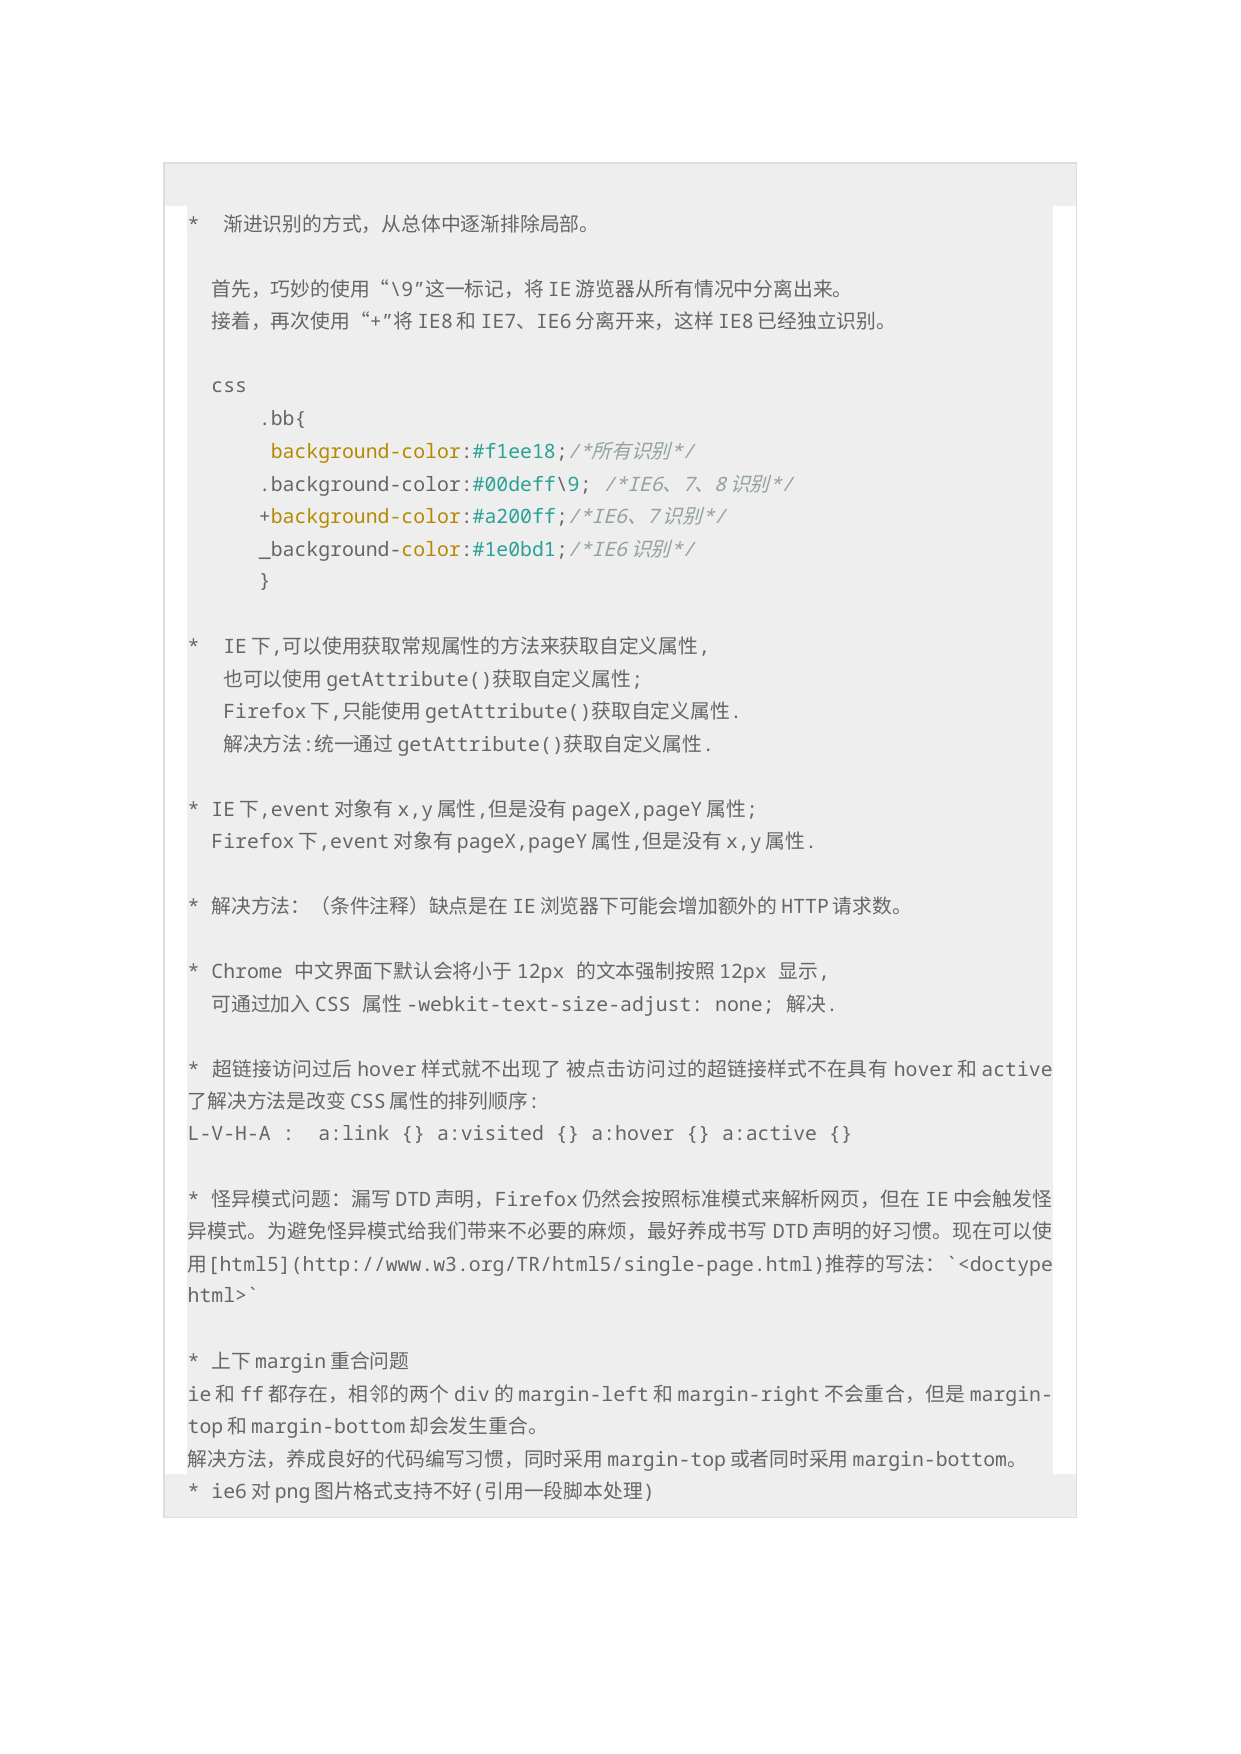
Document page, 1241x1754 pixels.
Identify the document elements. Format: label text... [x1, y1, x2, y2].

text * IE下,event对象有x,y属性,但是没有pageX,pageY属性; [187, 791, 1053, 824]
text * 解决方法：（条件注释）缺点是在IE浏览器下可能会增加额外的HTTP请求数。 [187, 889, 1053, 921]
text * Chrome 中文界面下默认会将小于 12px 的文本强制按照 12px 显示, [187, 954, 1053, 986]
text +background-color:#a200ff;/*IE6、7识别*/ [187, 499, 1053, 531]
text .bb{ [187, 401, 1053, 434]
text 接着，再次使用“+”将IE8和IE7、IE6分离开来，这样IE8已经独立识别。 [187, 304, 1053, 336]
text * IE下,可以使用获取常规属性的方法来获取自定义属性, [187, 629, 1053, 661]
text css [187, 369, 1053, 401]
text ie和ff都存在，相邻的两个div的margin-left和margin-right不会重合，但是margin-top和margin-bottom却会发生重合。 [187, 1376, 1053, 1441]
text 也可以使用getAttribute()获取自定义属性; [187, 661, 1053, 694]
text * 怪异模式问题：漏写DTD声明，Firefox仍然会按照标准模式来解析网页，但在IE中会触发怪异模式。为避免怪异模式给我们带来不必要的麻烦，最好养成书写DTD声明的好习惯。现在可以使用[html5](http://www.w3.org/TR/html5/single-page.html)推荐的写法：`<doctype html>` [187, 1181, 1053, 1311]
text * 上下margin重合问题 [187, 1344, 1053, 1376]
text * 渐进识别的方式，从总体中逐渐排除局部。 [187, 206, 1053, 239]
text 首先，巧妙的使用“\9”这一标记，将IE游览器从所有情况中分离出来。 [187, 271, 1053, 304]
text _background-color:#1e0bd1;/*IE6识别*/ [187, 531, 1053, 564]
text L-V-H-A : a:link {} a:visited {} a:hover {} a:active {} [187, 1116, 1053, 1149]
text background-color:#f1ee18;/*所有识别*/ [187, 434, 1053, 466]
text } [187, 564, 1053, 596]
text 可通过加入 CSS 属性 -webkit-text-size-adjust: none; 解决. [187, 986, 1053, 1019]
text 解决方法，养成良好的代码编写习惯，同时采用margin-top或者同时采用margin-bottom。 [187, 1441, 1053, 1462]
text 解决方法:统一通过getAttribute()获取自定义属性. [187, 726, 1053, 759]
text * 超链接访问过后hover样式就不出现了 被点击访问过的超链接样式不在具有hover和active了解决方法是改变CSS属性的排列顺序: [187, 1051, 1053, 1116]
text .background-color:#00deff\9; /*IE6、7、8识别*/ [187, 466, 1053, 499]
text Firefox下,只能使用getAttribute()获取自定义属性. [187, 694, 1053, 726]
text Firefox下,event对象有pageX,pageY属性,但是没有x,y属性. [187, 824, 1053, 856]
text * ie6对png图片格式支持不好(引用一段脚本处理) [165, 1462, 1076, 1517]
